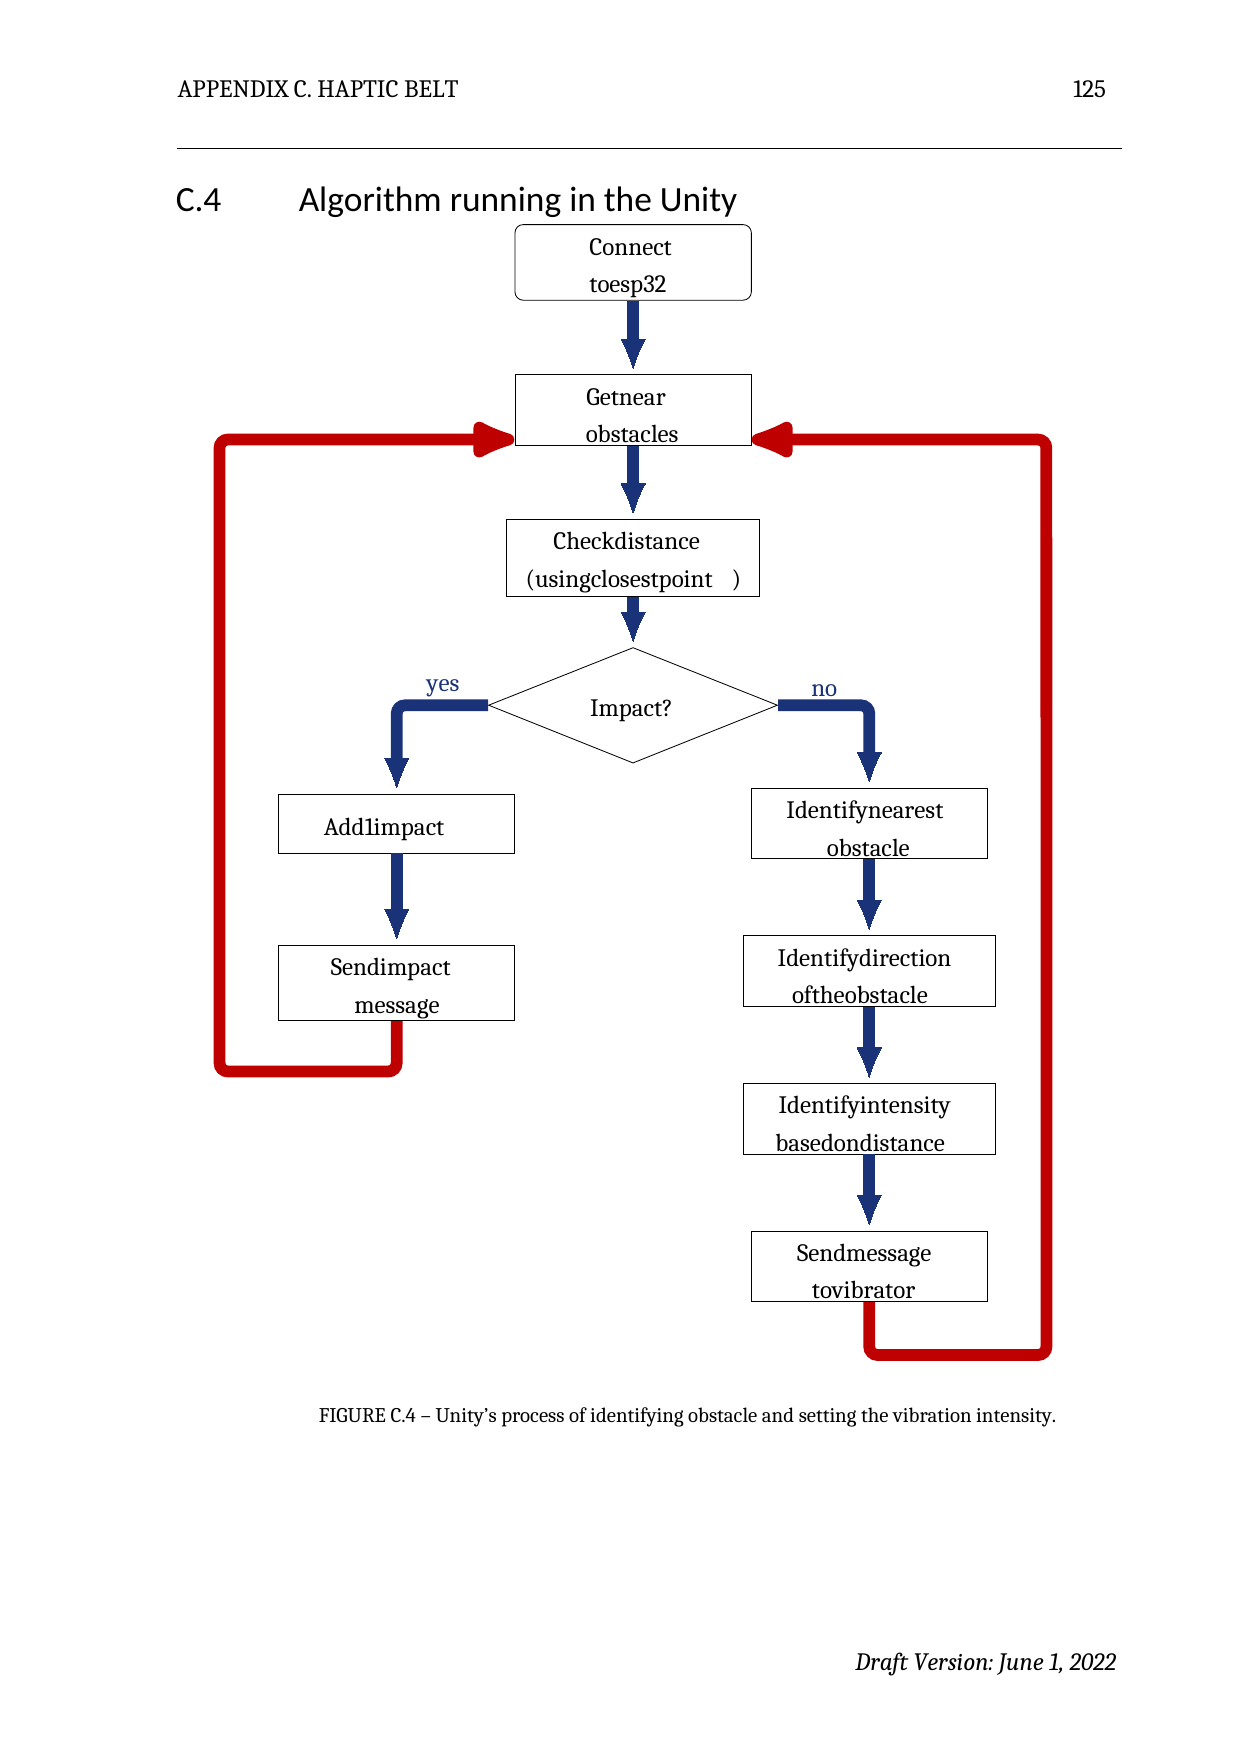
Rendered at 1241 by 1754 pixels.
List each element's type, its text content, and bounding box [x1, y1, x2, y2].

subtitle C.4 Algorithm running in the Unity [176, 177, 1106, 220]
text FIGURE C.4 – Unity’s process of identifying obstacle and setting the vibration intensity. [177, 1404, 1056, 1428]
